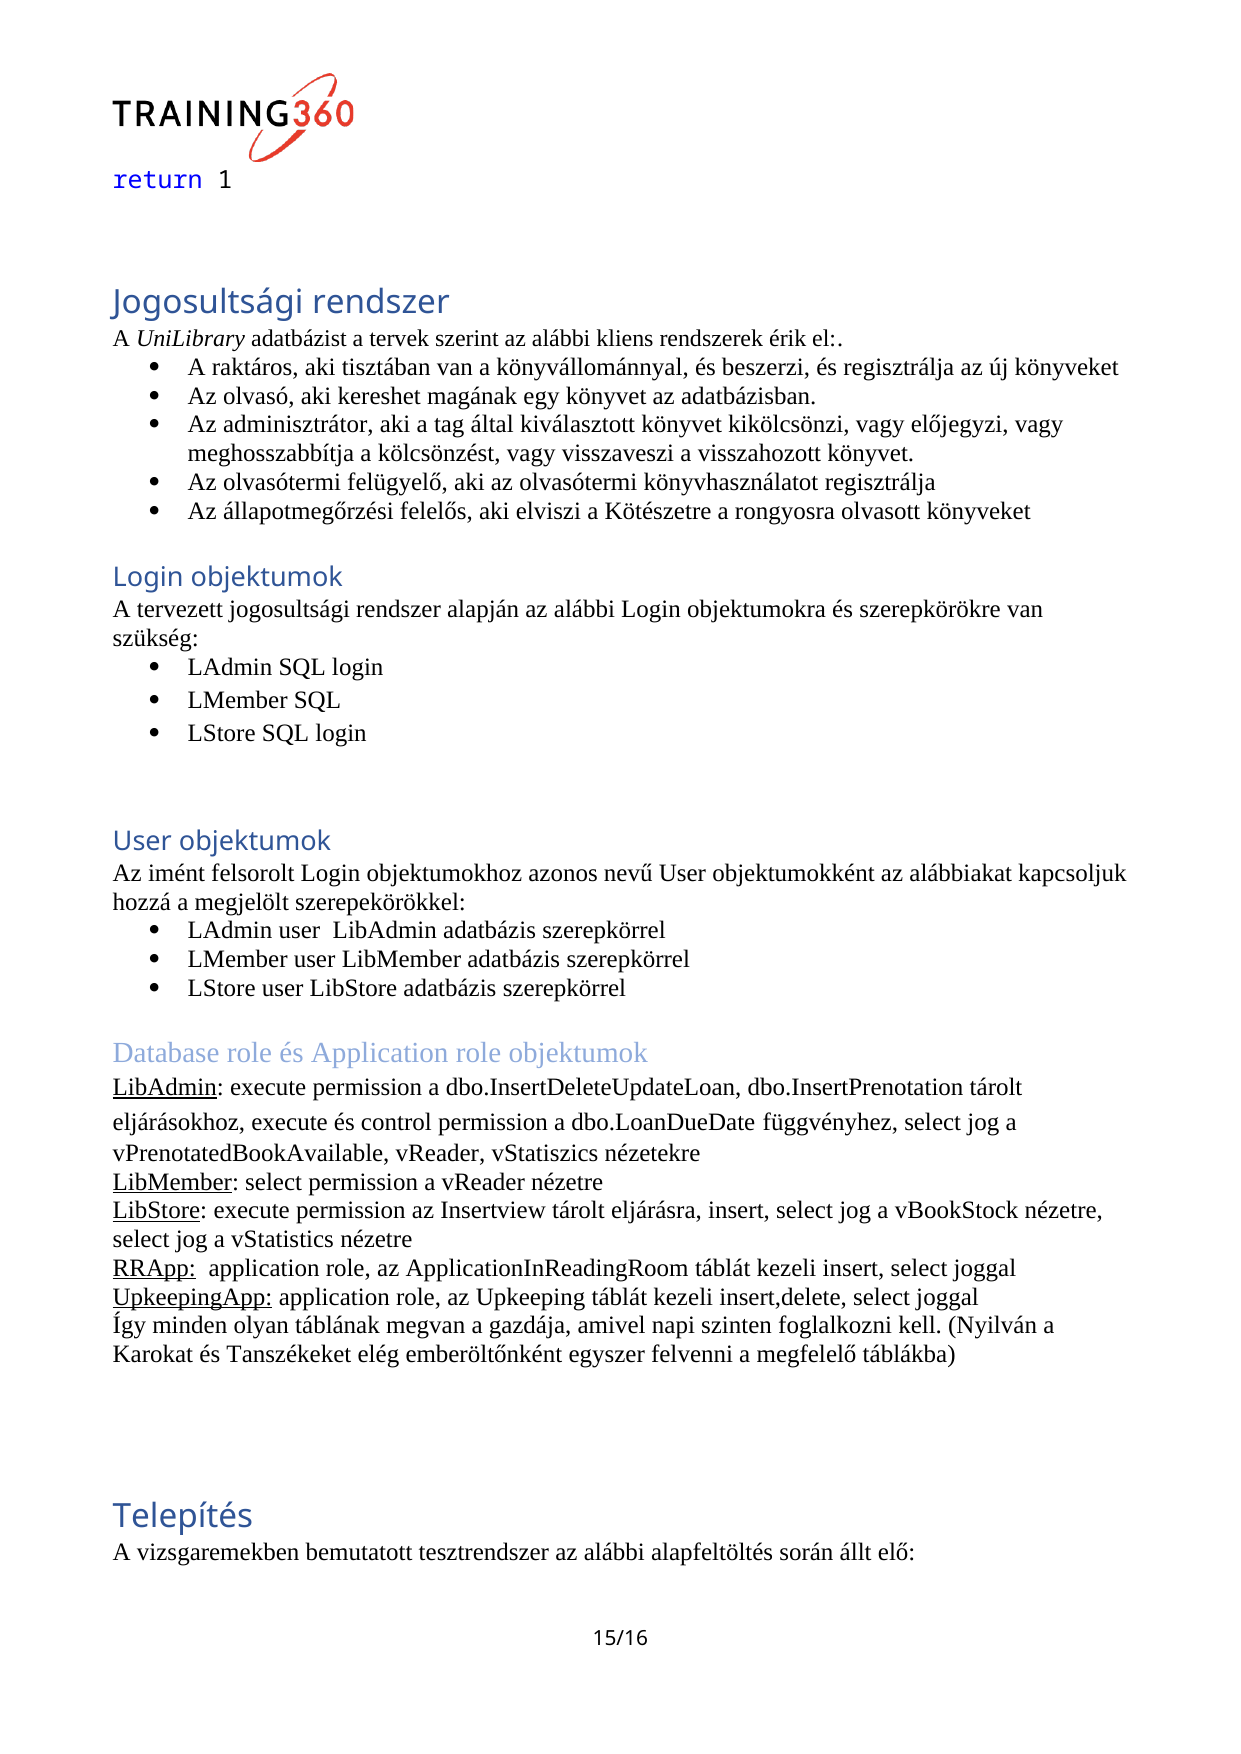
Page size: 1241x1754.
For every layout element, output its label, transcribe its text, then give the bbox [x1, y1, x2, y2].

subtitle Jogosultsági rendszer [112, 278, 1128, 323]
text UpkeepingApp: application role, az Upkeeping táblát kezeli insert,delete, select joggal [112, 1282, 1128, 1311]
text LibStore: execute permission az Insertview tárolt eljárásra, insert, select jog a vBookStock nézetre, select jog a vStatistics nézetre [112, 1196, 1128, 1253]
text Így minden olyan táblának megvan a gazdája, amivel napi szinten foglalkozni kell. (Nyilván a Karokat és Tanszékeket elég emberöltőnként egyszer felvenni a megfelelő táblákba) [112, 1311, 1128, 1368]
subtitle Login objektumok [112, 557, 1128, 594]
list LStore user LibStore adatbázis szerepkörrel [150, 973, 1128, 1002]
list Az olvasótermi felügyelő, aki az olvasótermi könyvhasználatot regisztrálja [150, 467, 1128, 496]
list A raktáros, aki tisztában van a könyvállománnyal, és beszerzi, és regisztrálja az új könyveket [150, 352, 1128, 381]
text A vizsgaremekben bemutatott tesztrendszer az alábbi alapfeltöltés során állt elő: [112, 1537, 1128, 1566]
list LMember SQL [150, 685, 1128, 714]
text RRApp: application role, az ApplicationInReadingRoom táblát kezeli insert, select joggal [112, 1253, 1128, 1282]
list LAdmin SQL login [150, 652, 1128, 681]
list Az adminisztrátor, aki a tag által kiválasztott könyvet kikölcsönzi, vagy előjegyzi, vagy meghosszabbítja a kölcsönzést, vagy visszaveszi a visszahozott könyvet. [150, 409, 1128, 467]
text Az imént felsorolt Login objektumokhoz azonos nevű User objektumokként az alábbiakat kapcsoljuk hozzá a megjelölt szerepekörökkel: [112, 858, 1128, 916]
text return 1 [112, 161, 1128, 195]
subtitle User objektumok [112, 821, 1128, 858]
list Az állapotmegőrzési felelős, aki elviszi a Kötészetre a rongyosra olvasott könyveket [150, 496, 1128, 524]
text LibMember: select permission a vReader nézetre [112, 1167, 1128, 1196]
list Az olvasó, aki kereshet magának egy könyvet az adatbázisban. [150, 381, 1128, 409]
list LStore SQL login [150, 718, 1128, 747]
subtitle Database role és Application role objektumok [112, 1035, 1128, 1068]
text A UniLibrary adatbázist a tervek szerint az alábbi kliens rendszerek érik el:. [112, 323, 1128, 352]
picture [112, 73, 354, 162]
text A tervezett jogosultsági rendszer alapján az alábbi Login objektumokra és szerepkörökre van szükség: [112, 594, 1128, 652]
list LAdmin user LibAdmin adatbázis szerepkörrel [150, 916, 1128, 944]
subtitle Telepítés [112, 1492, 1128, 1537]
list LMember user LibMember adatbázis szerepkörrel [150, 944, 1128, 973]
subtitle LibAdmin: execute permission a dbo.InsertDeleteUpdateLoan, dbo.InsertPrenotation tárolt eljárásokhoz, execute és control permission a dbo.LoanDueDate függvényhez, select jog a vPrenotatedBookAvailable, vReader, vStatiszics nézetekre [112, 1072, 1128, 1167]
